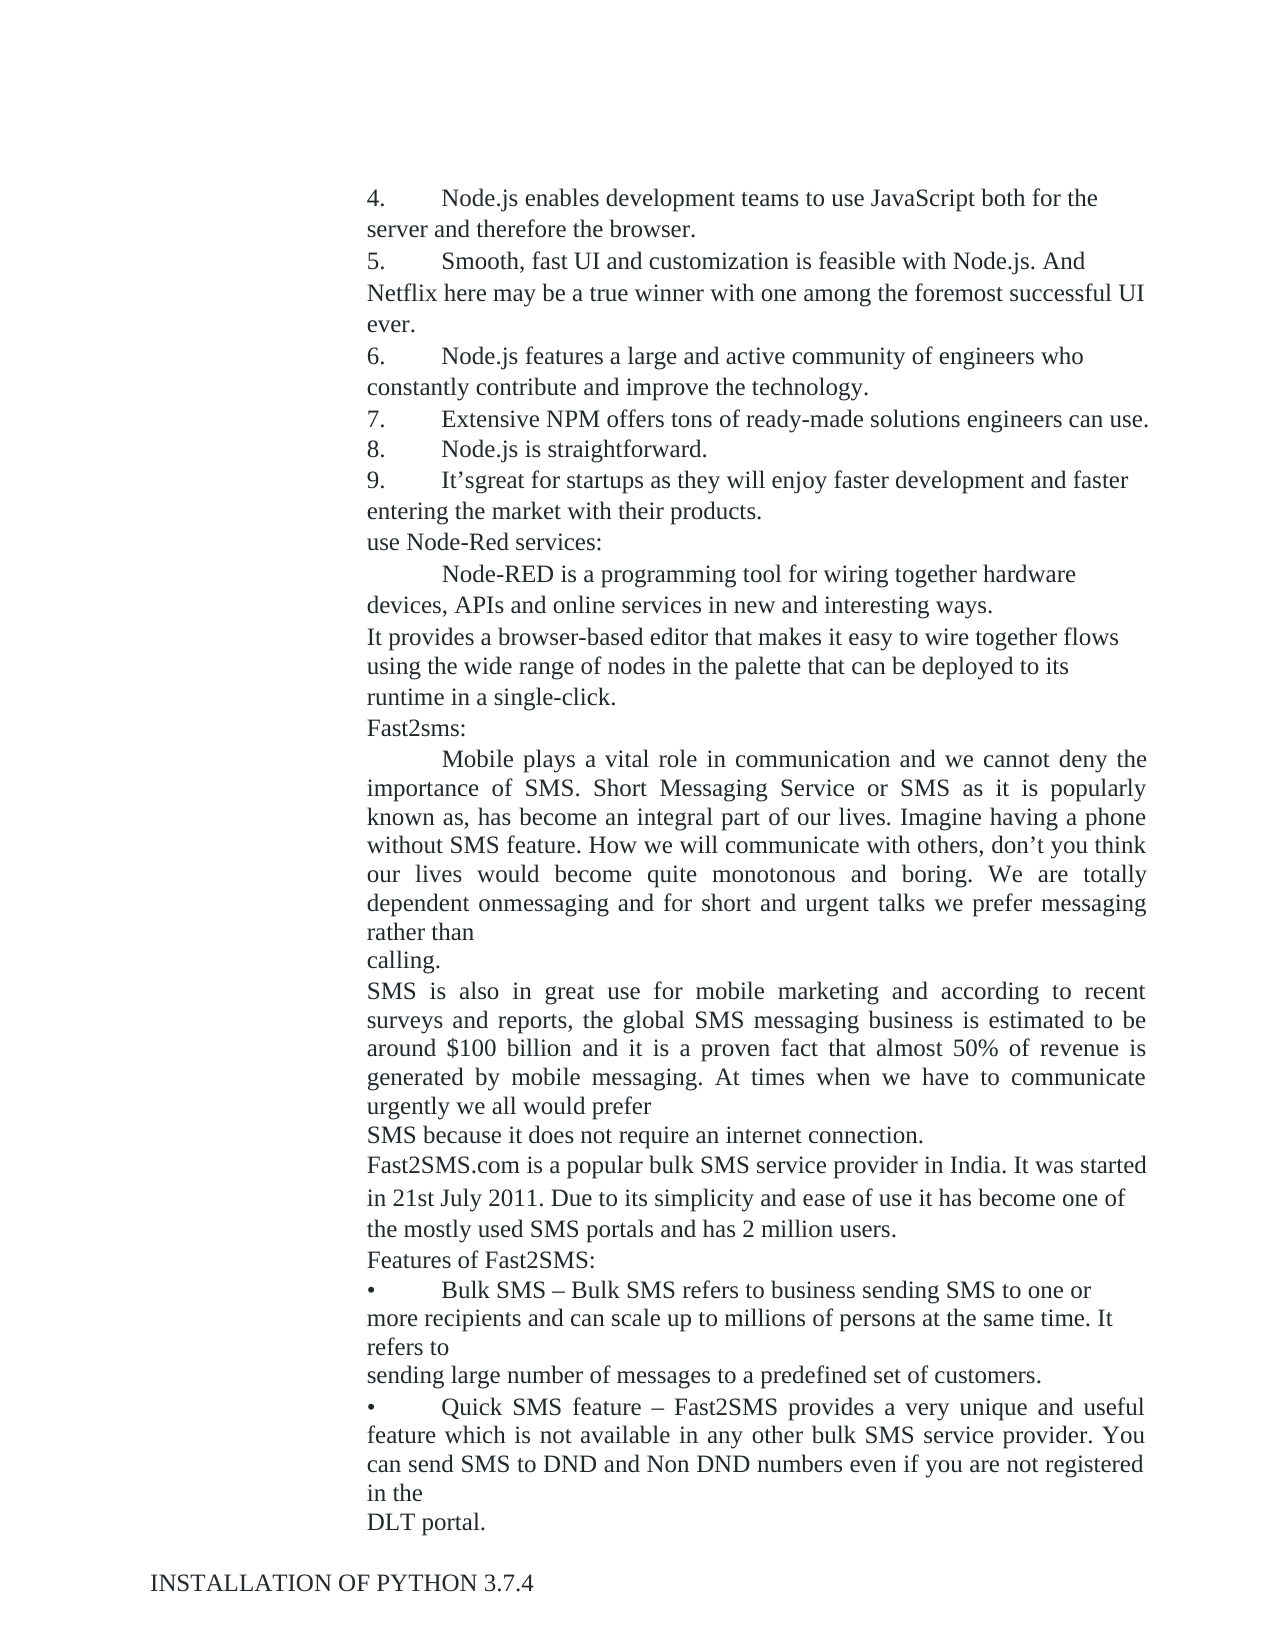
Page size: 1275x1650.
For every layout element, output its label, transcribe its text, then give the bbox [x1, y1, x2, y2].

table_cell Features of Fast2SMS: [335, 1245, 1179, 1276]
table_cell 6. Node.js features a large and active community of engineers who constantly contribute and improve the technology. [335, 341, 1179, 404]
table_cell 7. Extensive NPM offers tons of ready-made solutions engineers can use. [335, 404, 1179, 434]
table_cell use Node-Red services: [335, 527, 1179, 558]
table_cell Fast2sms: [335, 713, 1179, 744]
table_cell Fast2SMS.com is a popular bulk SMS service provider in India. It was started in 21st July 2011. Due to its simplicity and ease of use it has become one of the mostly used SMS portals and has 2 million users. [335, 1151, 1179, 1245]
table_cell Mobile plays a vital role in communication and we cannot deny the importance of SMS. Short Messaging Service or SMS as it is popularly known as, has become an integral part of our lives. Imagine having a phone without SMS feature. How we will communicate with others, don’t you think our lives would become quite monotonous and boring. We are totally dependent onmessaging and for short and urgent talks we prefer messaging rather than calling. [335, 744, 1179, 976]
table_cell 5. Smooth, fast UI and customization is feasible with Node.js. And Netflix here may be a true winner with one among the foremost successful UI ever. [335, 246, 1179, 341]
table_cell 8. Node.js is straightforward. [335, 434, 1179, 465]
text INSTALLATION OF PYTHON 3.7.4 [150, 1568, 1189, 1597]
table_cell Bulk SMS – Bulk SMS refers to business sending SMS to one or more recipients and can scale up to millions of persons at the same time. It refers to sending large number of messages to a predefined set of customers. [335, 1276, 1179, 1392]
table_cell Node-RED is a programming tool for wiring together hardware devices, APIs and online services in new and interesting ways. [335, 558, 1179, 622]
table_cell SMS is also in great use for mobile marketing and according to recent surveys and reports, the global SMS messaging business is estimated to be around $100 billion and it is a proven fact that almost 50% of revenue is generated by mobile messaging. At times when we have to communicate urgently we all would prefer SMS because it does not require an internet connection. [335, 976, 1179, 1151]
table_header 4. Node.js enables development teams to use JavaScript both for the server and therefore the browser. [335, 183, 1179, 246]
table_cell 9. It’sgreat for startups as they will enjoy faster development and faster entering the market with their products. [335, 465, 1179, 527]
table_cell It provides a browser-based editor that makes it easy to wire together flows using the wide range of nodes in the palette that can be deployed to its runtime in a single-click. [335, 622, 1179, 713]
table_cell Quick SMS feature – Fast2SMS provides a very unique and useful feature which is not available in any other bulk SMS service provider. You can send SMS to DND and Non DND numbers even if you are not registered in the DLT portal. [335, 1392, 1179, 1537]
